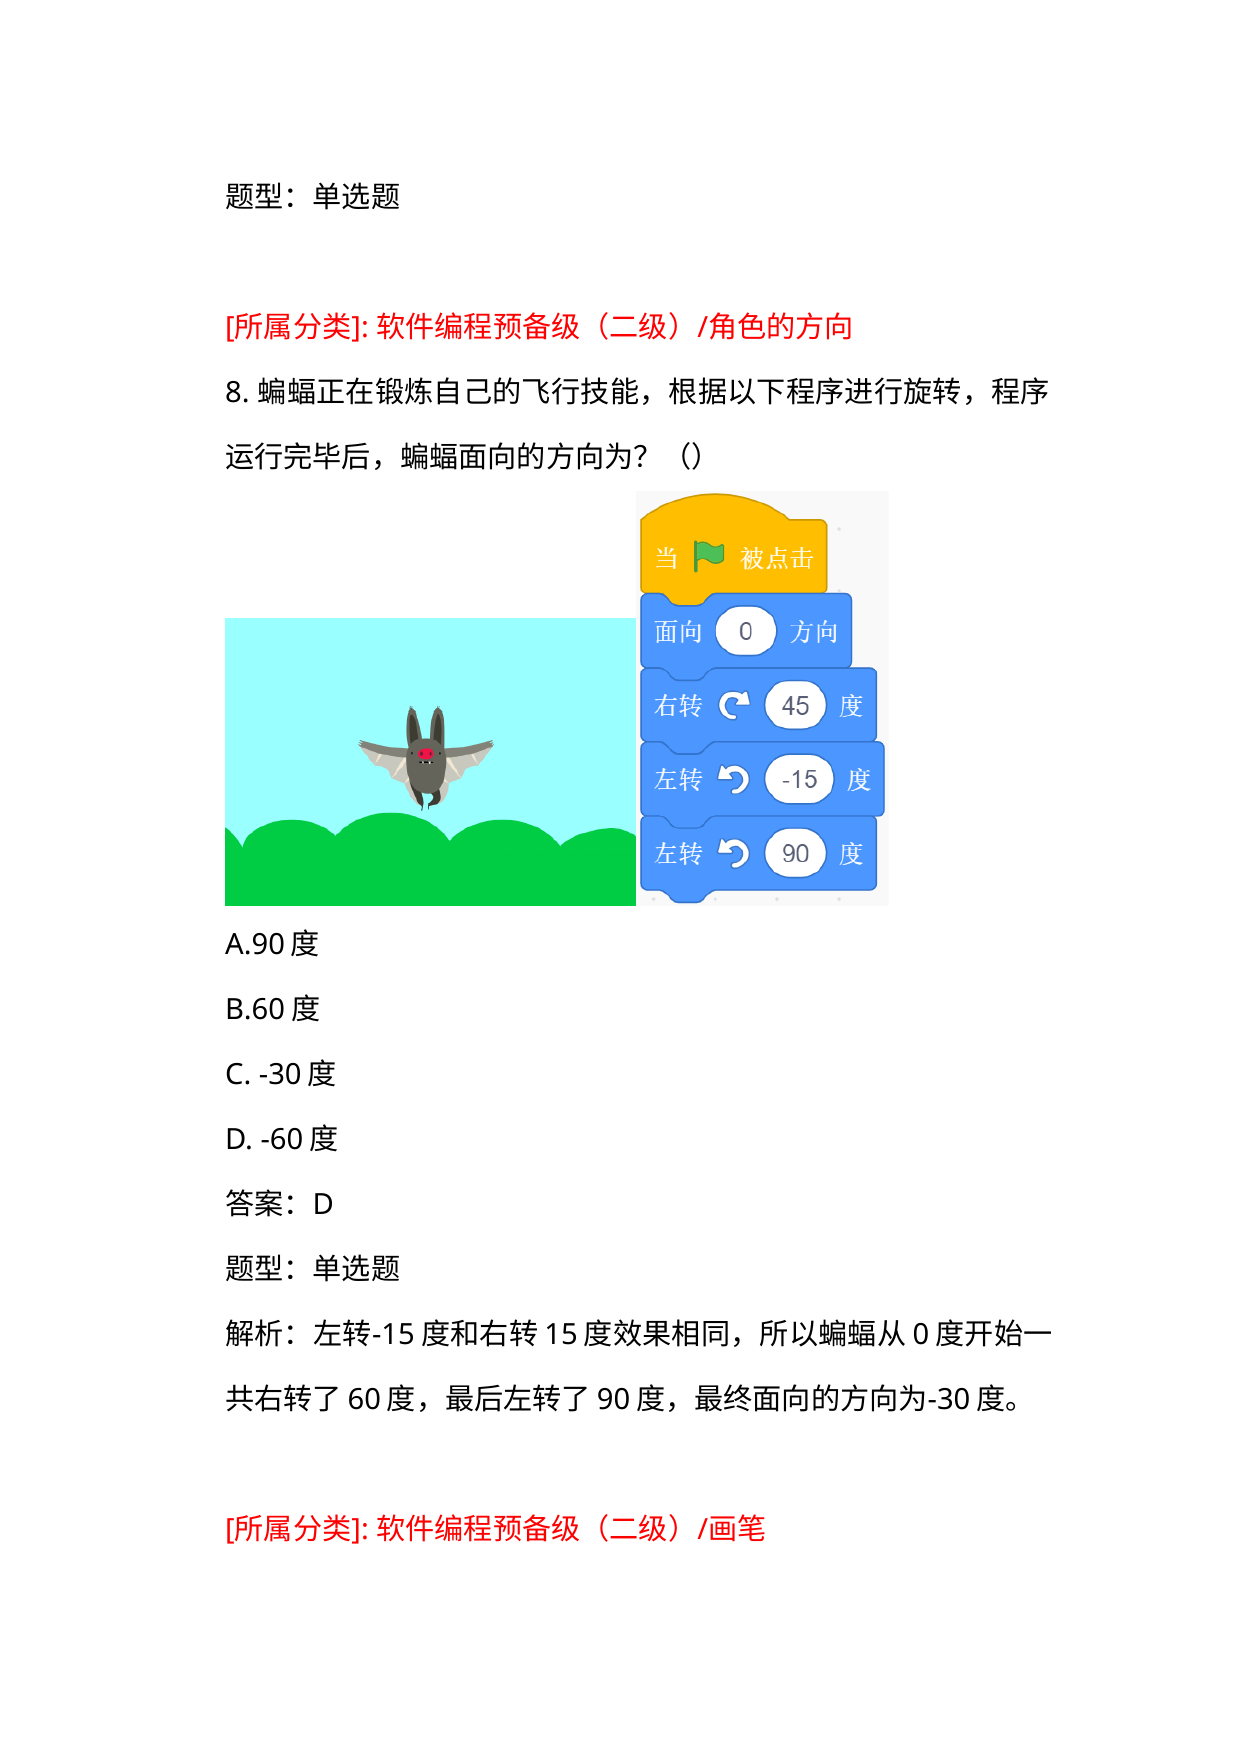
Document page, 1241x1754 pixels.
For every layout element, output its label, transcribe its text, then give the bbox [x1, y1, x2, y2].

text 答案：D [225, 1169, 1053, 1234]
text B.60度 [225, 974, 1053, 1039]
text D. -60度 [225, 1104, 1053, 1169]
text 解析：左转-15度和右转15度效果相同，所以蝙蝠从0度开始一共右转了60度，最后左转了90度，最终面向的方向为-30度。 [225, 1299, 1053, 1429]
text A.90度 [225, 909, 1053, 974]
text [所属分类]: 软件编程预备级（二级）/角色的方向 [225, 292, 1053, 357]
text [所属分类]: 软件编程预备级（二级）/画笔 [225, 1494, 1053, 1559]
picture [225, 491, 889, 906]
text 题型：单选题 [225, 162, 1053, 227]
text 题型：单选题 [225, 1234, 1053, 1299]
text C. -30度 [225, 1039, 1053, 1104]
text 8. 蝙蝠正在锻炼自己的飞行技能，根据以下程序进行旋转，程序运行完毕后，蝙蝠面向的方向为？（） [225, 357, 1053, 487]
